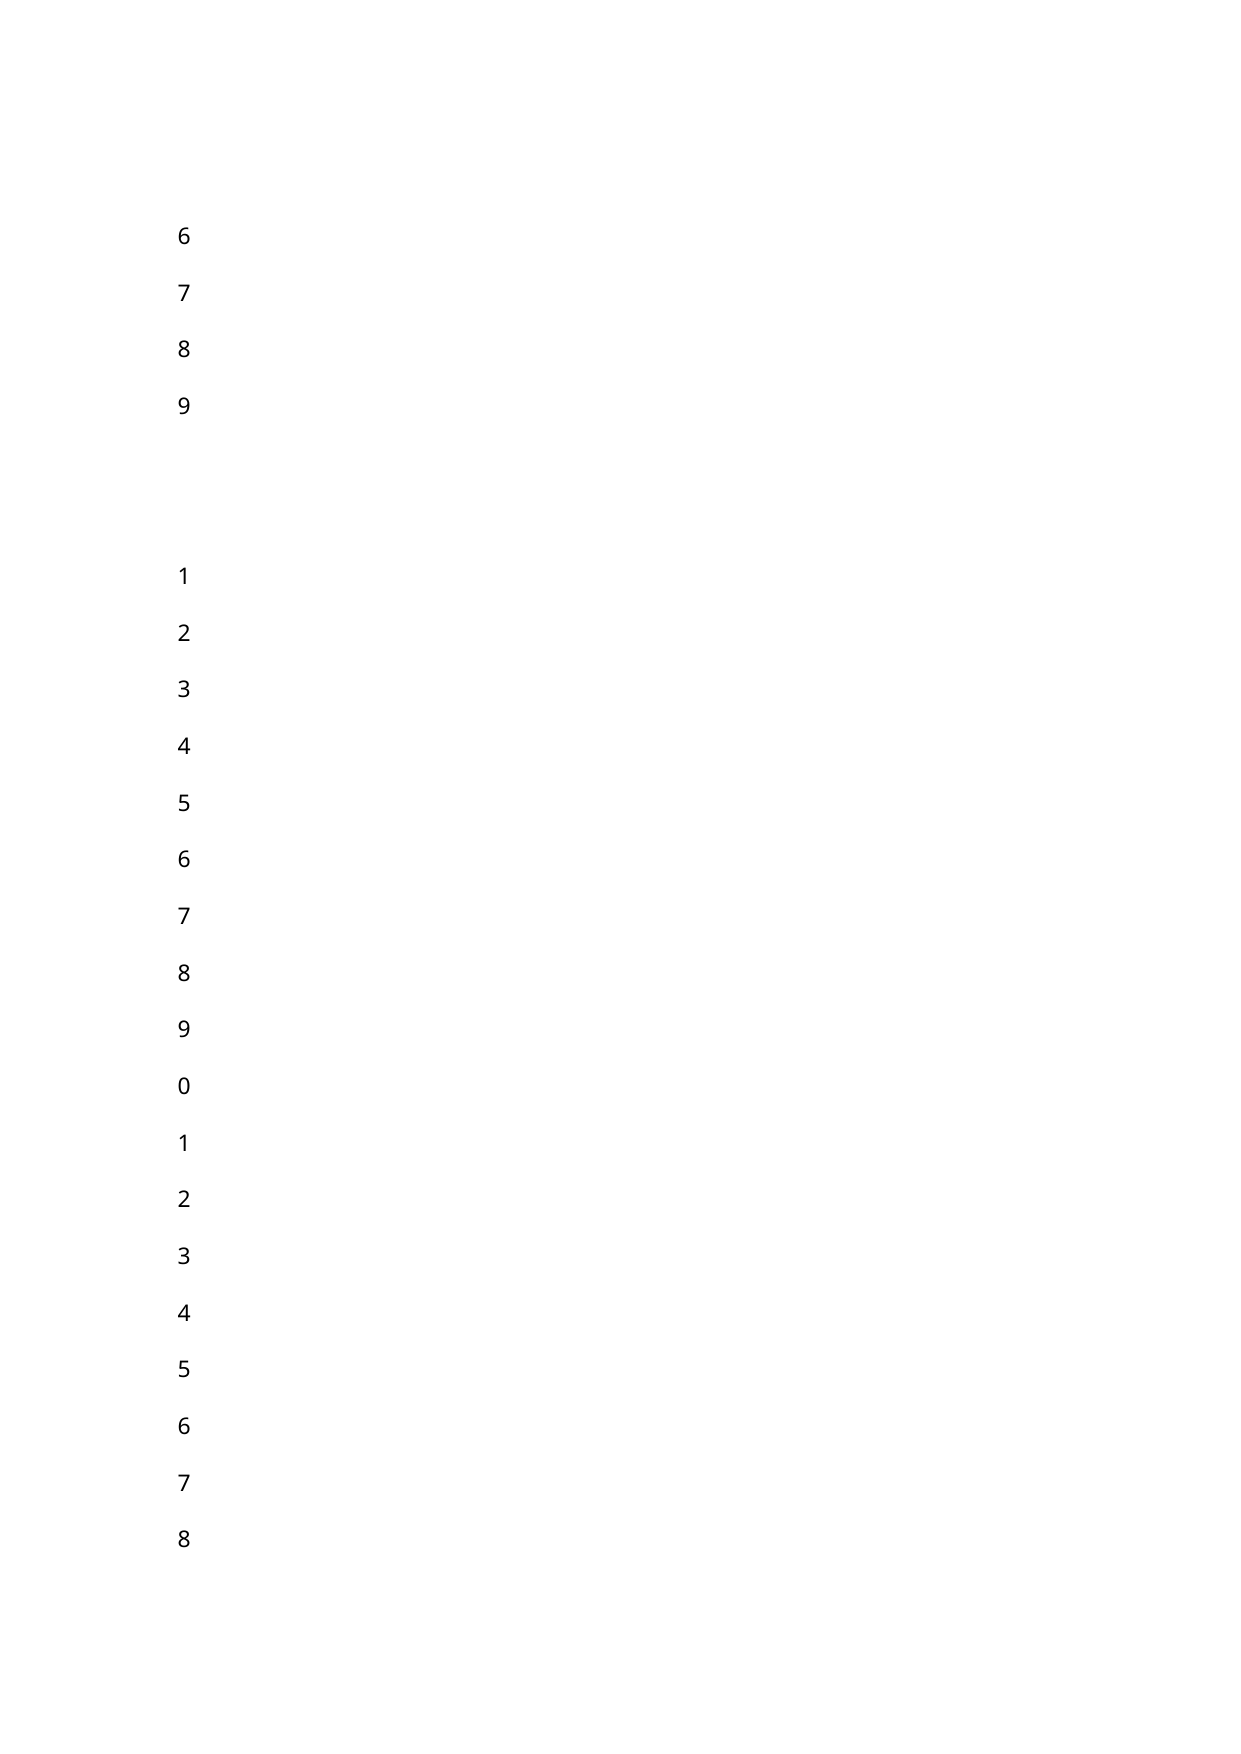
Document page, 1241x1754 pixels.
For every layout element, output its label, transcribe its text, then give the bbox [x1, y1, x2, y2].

text 6 [177, 217, 1063, 254]
text 1 [177, 1123, 1063, 1161]
text 4 [177, 727, 1063, 764]
text 9 [177, 387, 1063, 424]
text 1 [177, 557, 1063, 594]
text 7 [177, 897, 1063, 934]
text 5 [177, 783, 1063, 821]
text 0 [177, 1067, 1063, 1104]
text 6 [177, 1407, 1063, 1444]
text 5 [177, 1350, 1063, 1388]
text 3 [177, 1237, 1063, 1274]
text 8 [177, 1520, 1063, 1558]
text 7 [177, 273, 1063, 311]
text 2 [177, 613, 1063, 651]
text 2 [177, 1180, 1063, 1218]
text 3 [177, 670, 1063, 708]
text 6 [177, 840, 1063, 878]
text 8 [177, 330, 1063, 368]
text 8 [177, 953, 1063, 991]
text 7 [177, 1463, 1063, 1501]
text 4 [177, 1293, 1063, 1331]
text 9 [177, 1010, 1063, 1048]
